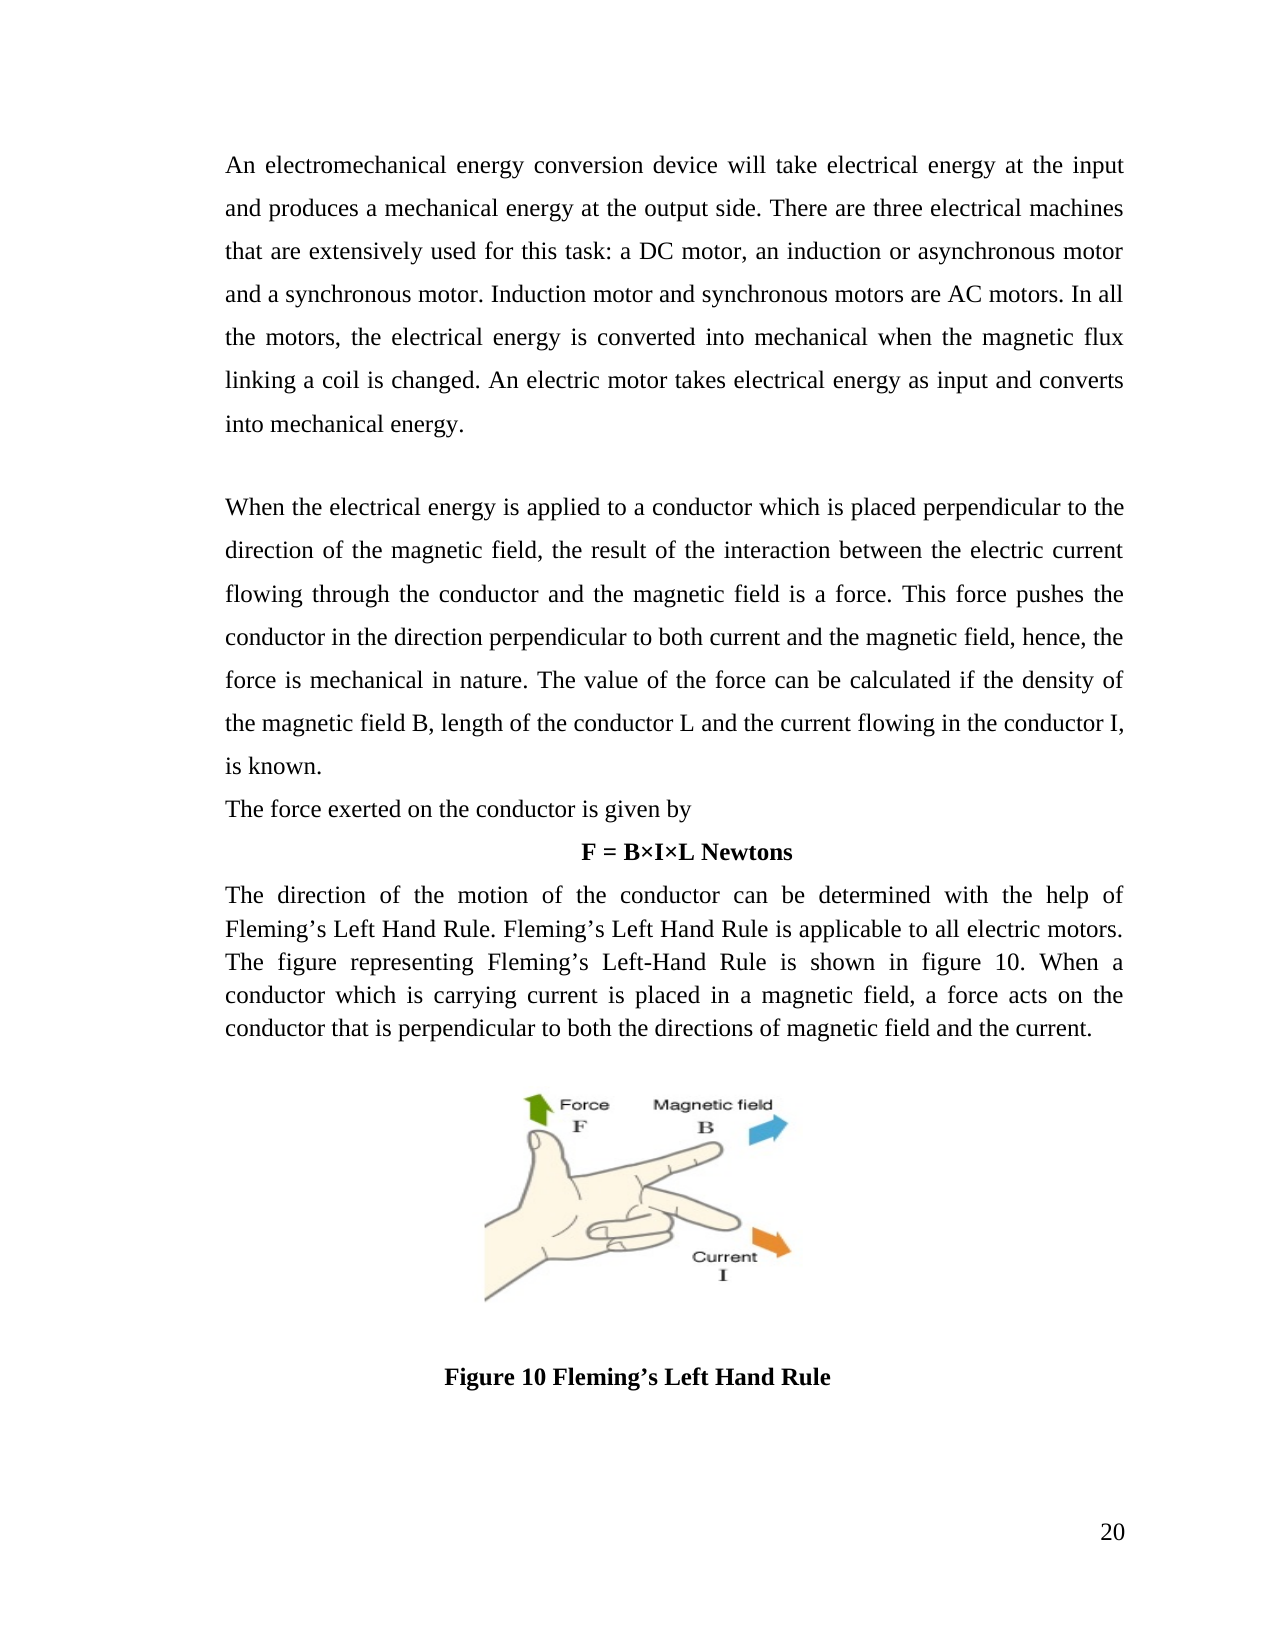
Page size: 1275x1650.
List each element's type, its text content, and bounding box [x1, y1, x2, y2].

text The force exerted on the conductor is given by [225, 794, 1125, 823]
text When the electrical energy is applied to a conductor which is placed perpendicular to the direction of the magnetic field, the result of the interaction between the electric current flowing through the conductor and the magnetic field is a force. This force pushes the conductor in the direction perpendicular to both current and the magnetic field, hence, the force is mechanical in nature. The value of the force can be calculated if the density of the magnetic field B, length of the conductor L and the current flowing in the conductor I, is known. [225, 492, 1125, 780]
text The direction of the motion of the conductor can be determined with the help of Fleming’s Left Hand Rule. Fleming’s Left Hand Rule is applicable to all electric motors. The figure representing Fleming’s Left-Hand Rule is shown in figure 10. When a conductor which is carrying current is placed in a magnetic field, a force acts on the conductor that is perpendicular to both the directions of magnetic field and the current. [225, 881, 1125, 1041]
text Figure 10 Fleming’s Left Hand Rule [150, 1362, 1125, 1390]
text F = B×I×L Newtons [225, 837, 1125, 866]
picture [472, 1086, 803, 1307]
text An electromechanical energy conversion device will take electrical energy at the input and produces a mechanical energy at the output side. There are three electrical machines that are extensively used for this task: a DC motor, an induction or asynchronous motor and a synchronous motor. Induction motor and synchronous motors are AC motors. In all the motors, the electrical energy is converted into mechanical when the magnetic flux linking a coil is changed. An electric motor takes electrical energy as input and converts into mechanical energy. [225, 150, 1125, 437]
